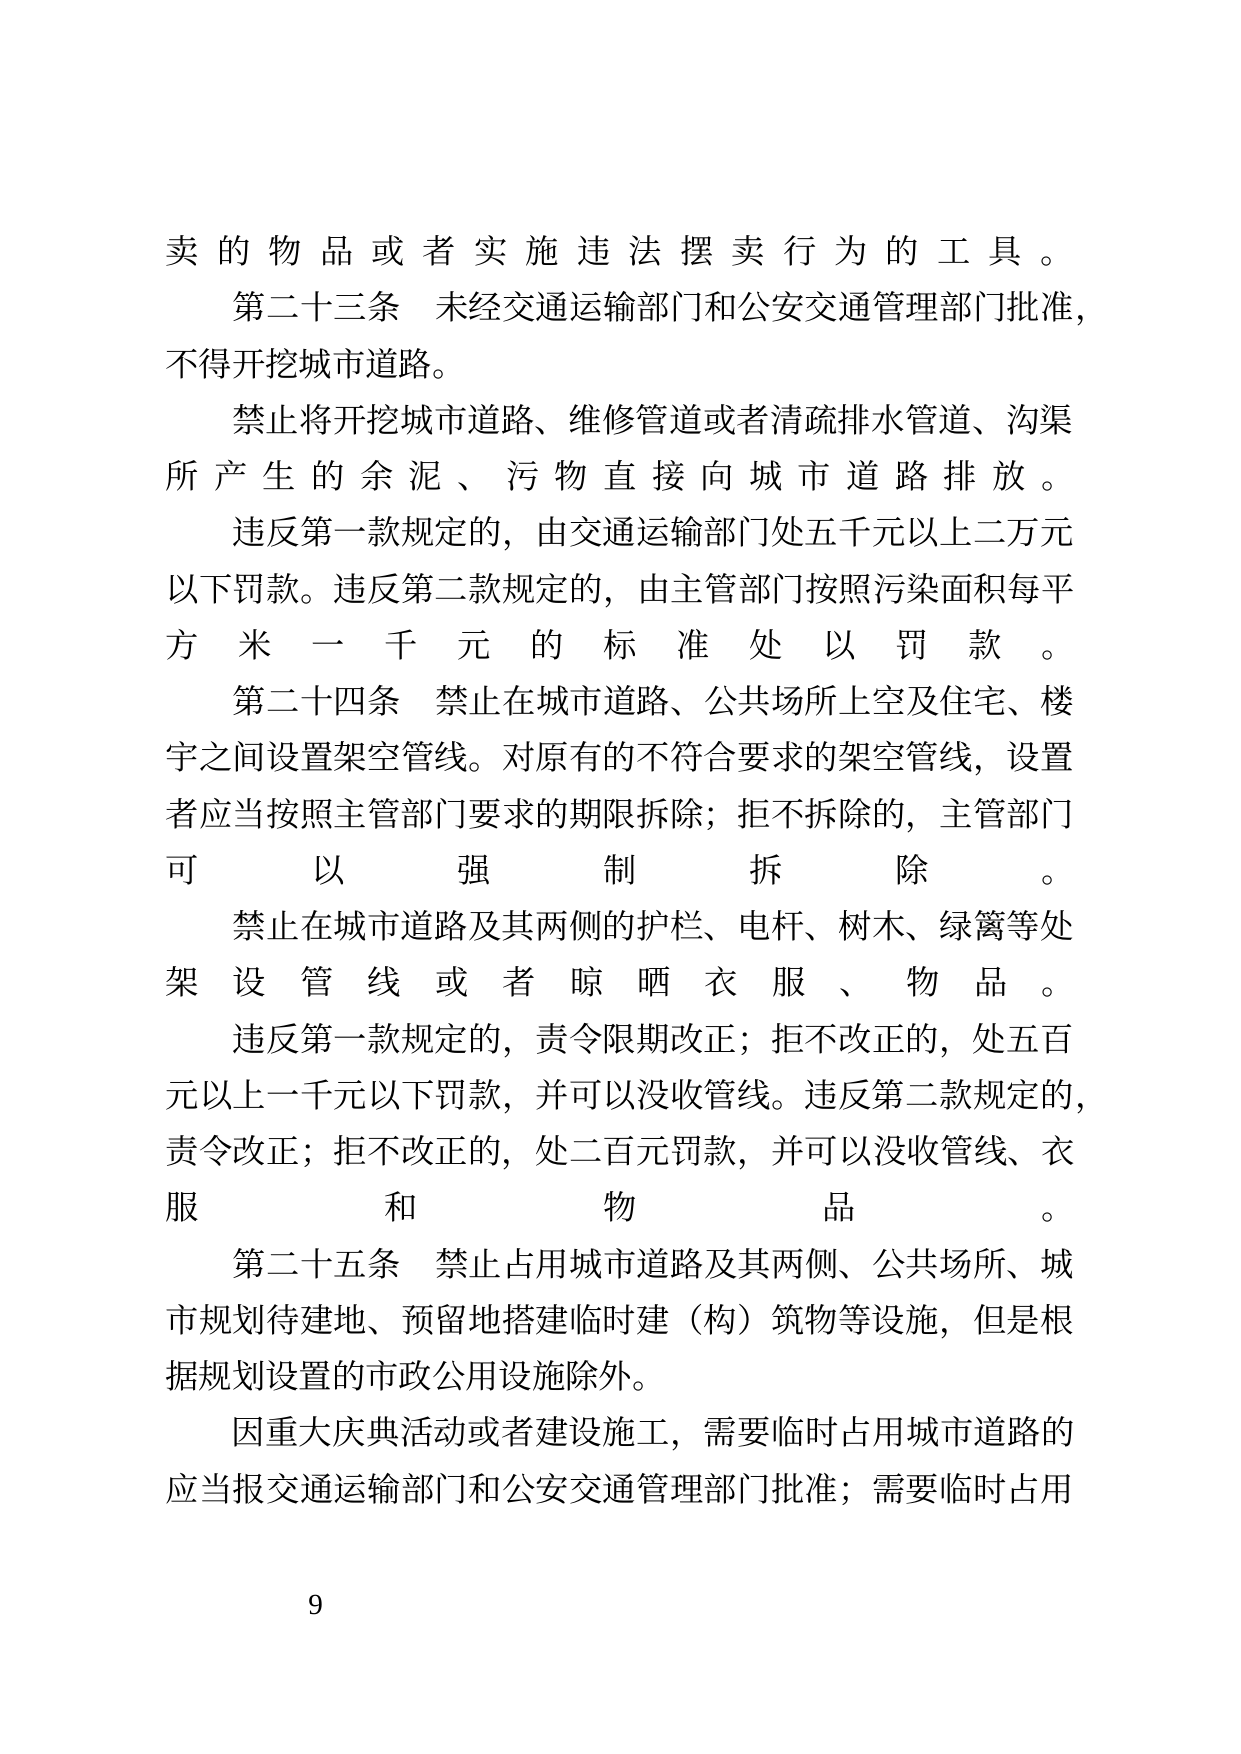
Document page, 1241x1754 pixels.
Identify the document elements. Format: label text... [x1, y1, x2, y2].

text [165, 1400, 1075, 1512]
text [165, 218, 1075, 387]
text 禁止将开挖城市道路、维修管道或者清疏排水管道、沟渠所产生的余泥、污物直接向城市道路排放。 违反第一款规定的，由交通运输部门处五千元以上二万元以下罚款。违反第二款规定的，由主管部门按照污染面积每平方米一千元的标准处以罚款。 第二十四条 禁止在城市道路、公共场所上空及住宅、楼宇之间设置架空管线。对原有的不符合要求的架空管线，设置者应当按照主管部门要求的期限拆除；拒不拆除的，主管部门可以强制拆除。 禁止在城市道路及其两侧的护栏、电杆、树木、绿篱等处架设管线或者晾晒衣服、物品。 违反第一款规定的，责令限期改正；拒不改正的，处五百元以上一千元以下罚款，并可以没收管线。违反第二款规定的，责令改正；拒不改正的，处二百元罚款，并可以没收管线、衣服和物品。 第二十五条 禁止占用城市道路及其两侧、公共场所、城市规划待建地、预留地搭建临时建（构）筑物等设施，但是根据规划设置的市政公用设施除外。 [165, 387, 1075, 1400]
